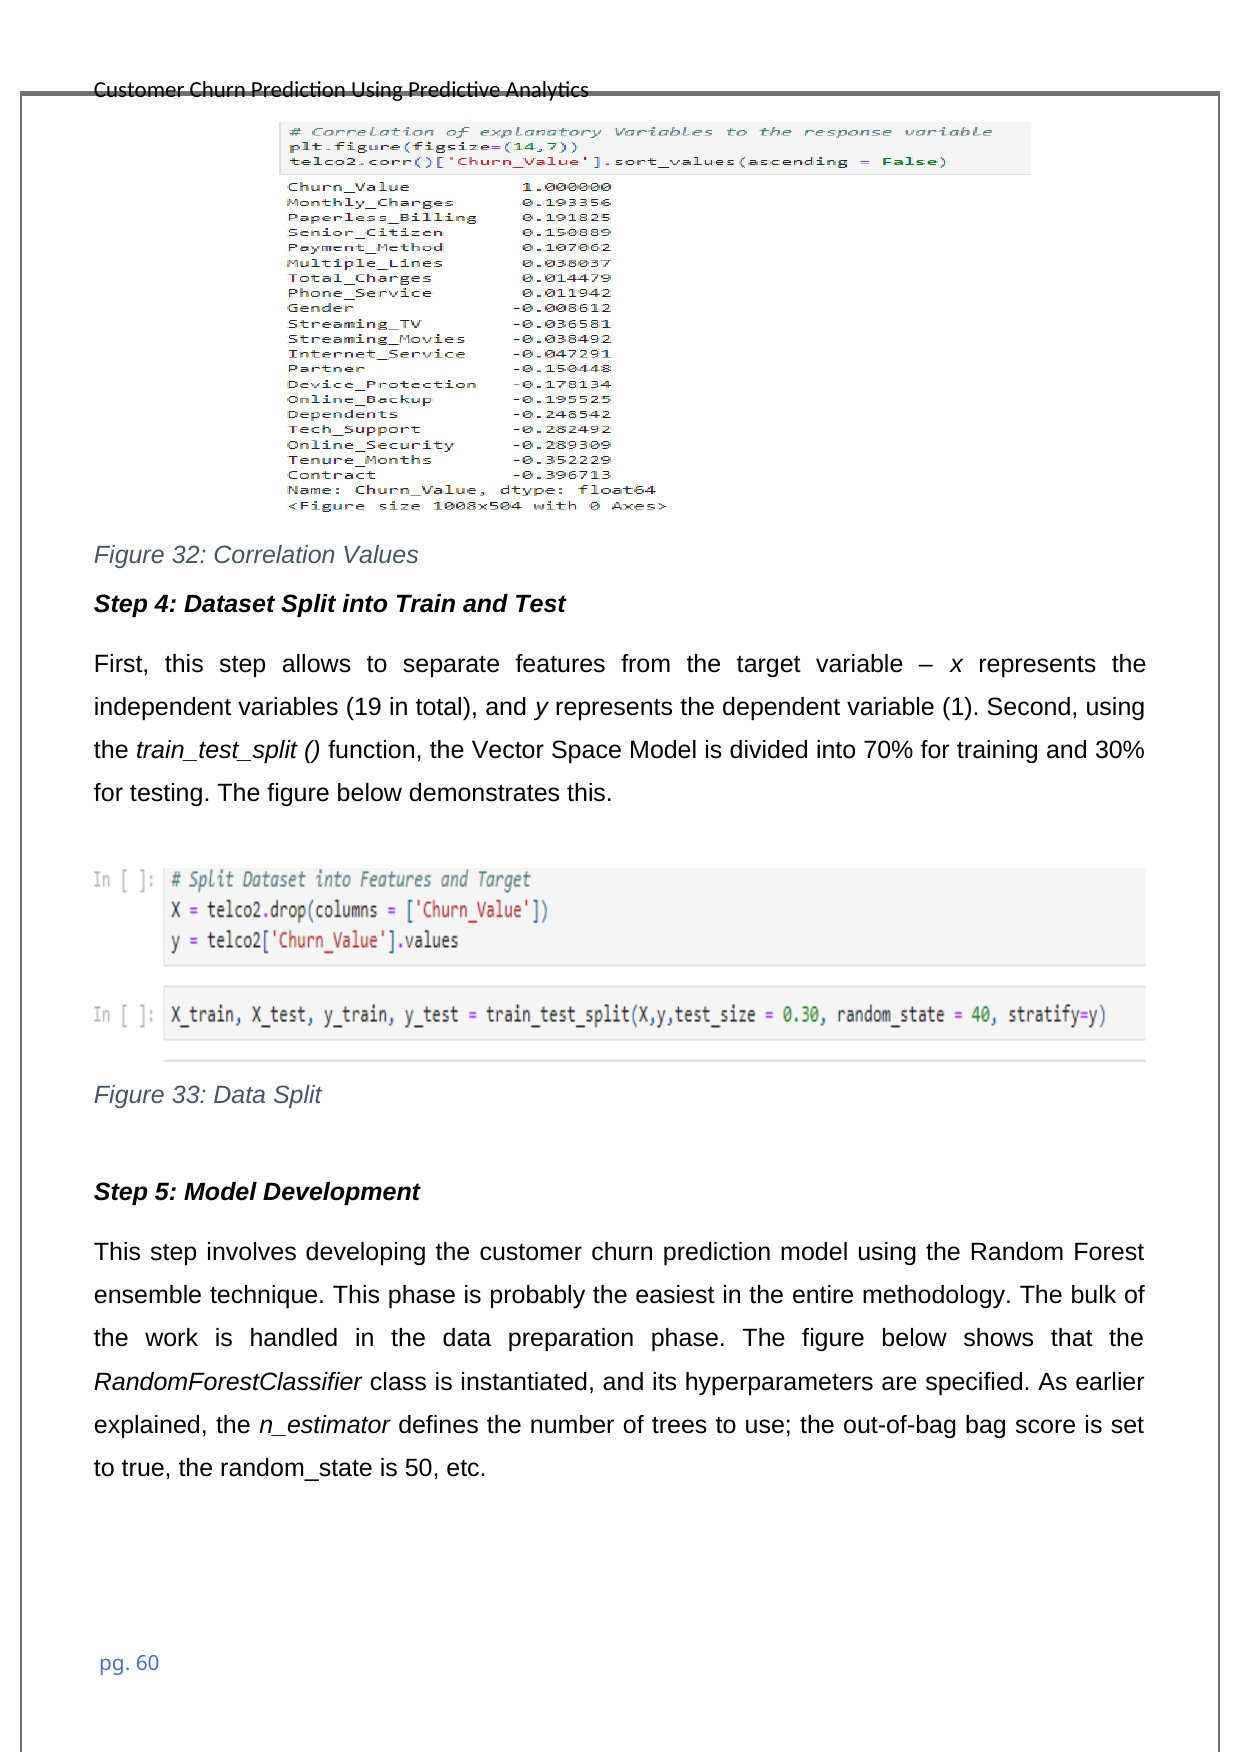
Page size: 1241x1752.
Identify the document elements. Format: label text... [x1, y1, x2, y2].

text Figure 33: Data Split [94, 1080, 1146, 1109]
picture [274, 122, 1032, 521]
text First, this step allows to separate features from the target variable – x represents the independent variables (19 in total), and y represents the dependent variable (1). Second, using the train_test_split () function, the Vector Space Model is divided into 70% for training and 30% for testing. The figure below demonstrates this. [94, 649, 1146, 807]
text Step 5: Model Development [94, 1177, 1146, 1206]
text This step involves developing the customer churn prediction model using the Random Forest ensemble technique. This phase is probably the easiest in the entire methodology. The bulk of the work is handled in the data preparation phase. The figure below shows that the RandomForestClassifier class is instantiated, and its hyperparameters are specified. As earlier explained, the n_estimator defines the number of trees to use; the out-of-bag bag score is set to true, the random_state is 50, etc. [94, 1237, 1146, 1482]
text Step 4: Dataset Split into Train and Test [94, 589, 1146, 618]
text Figure 32: Correlation Values [94, 539, 1146, 568]
picture [93, 868, 1146, 1062]
